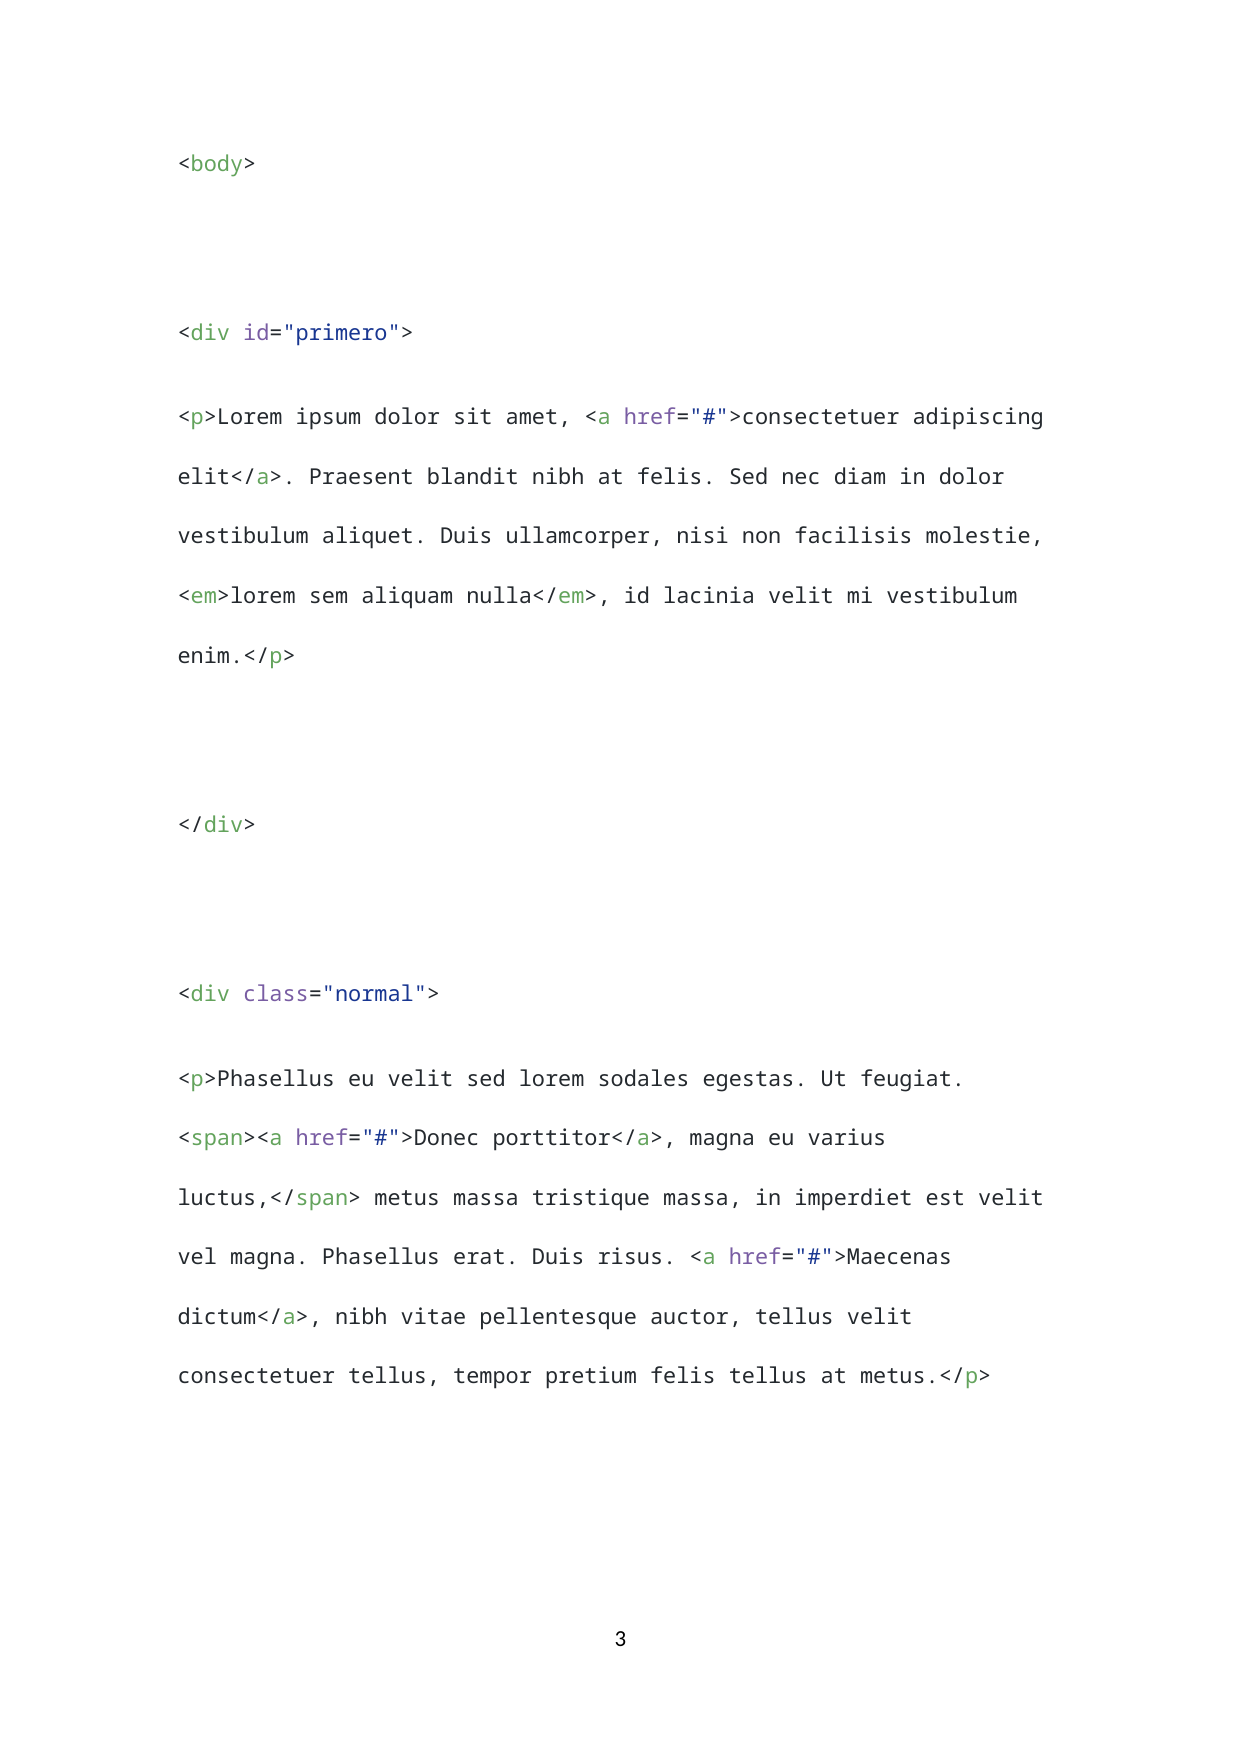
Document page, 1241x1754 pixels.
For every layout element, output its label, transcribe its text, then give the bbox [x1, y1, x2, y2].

text <p>Phasellus eu velit sed lorem sodales egestas. Ut feugiat. <span><a href="#">Donec porttitor</a>, magna eu varius luctus,</span> metus massa tristique massa, in imperdiet est velit vel magna. Phasellus erat. Duis risus. <a href="#">Maecenas dictum</a>, nibh vitae pellentesque auctor, tellus velit consectetuer tellus, tempor pretium felis tellus at metus.</p> [177, 1063, 1063, 1390]
text <body> [177, 148, 1063, 177]
text <p>Lorem ipsum dolor sit amet, <a href="#">consectetuer adipiscing elit</a>. Praesent blandit nibh at felis. Sed nec diam in dolor vestibulum aliquet. Duis ullamcorper, nisi non facilisis molestie, <em>lorem sem aliquam nulla</em>, id lacinia velit mi vestibulum enim.</p> [177, 401, 1063, 669]
text <div class="normal"> [177, 978, 1063, 1008]
text </div> [177, 809, 1063, 839]
text <div id="primero"> [177, 317, 1063, 347]
